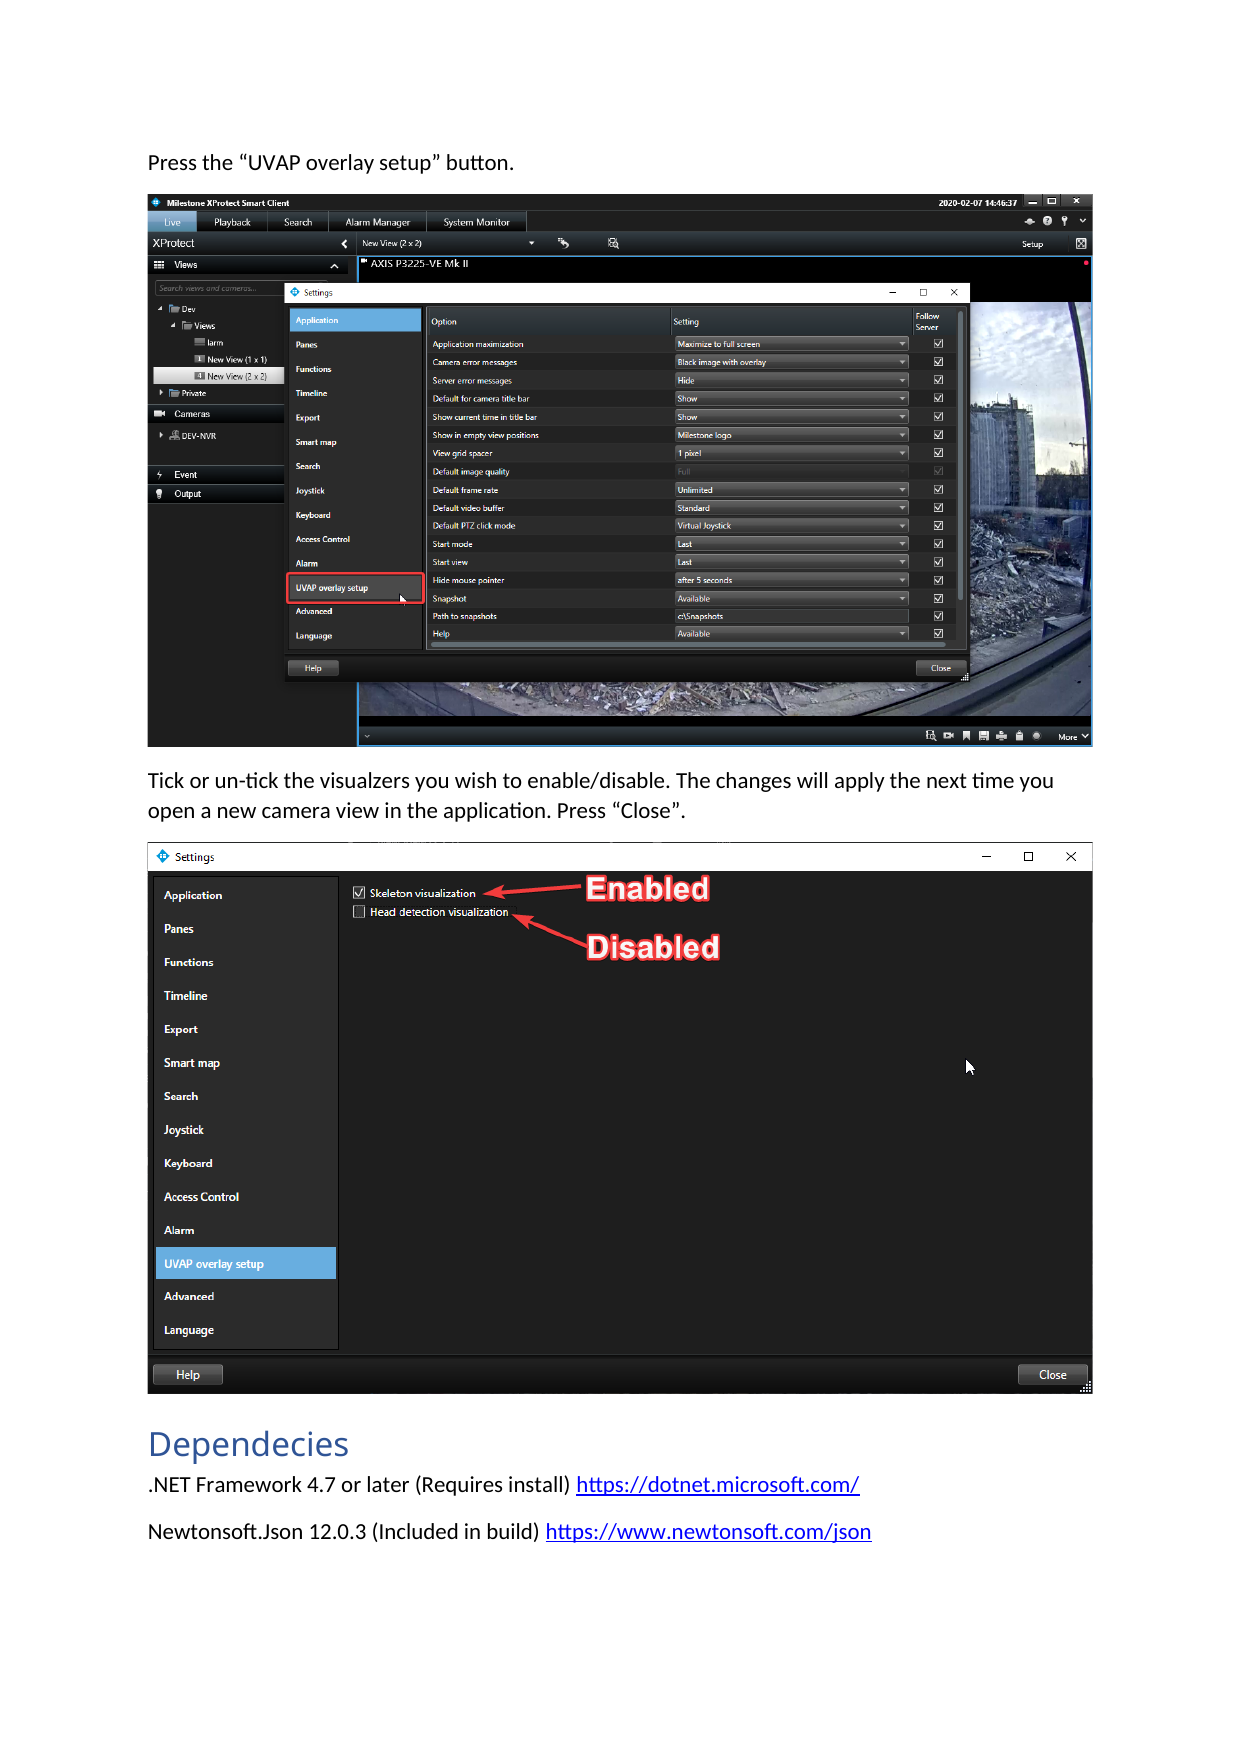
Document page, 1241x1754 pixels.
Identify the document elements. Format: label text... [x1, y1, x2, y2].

text Newtonsoft.Json 12.0.3 (Included in build) https://www.newtonsoft.com/json [148, 1517, 1093, 1545]
picture [147, 194, 1093, 747]
subtitle Dependecies [148, 1421, 1093, 1466]
picture [147, 842, 1093, 1394]
text Press the “UVAP overlay setup” button. [148, 148, 1093, 176]
text Tick or un-tick the visualzers you wish to enable/disable. The changes will apply the next time you open a new camera view in the application. Press “Close”. [148, 766, 1093, 824]
text .NET Framework 4.7 or later (Requires install) https://dotnet.microsoft.com/ [148, 1470, 1093, 1498]
